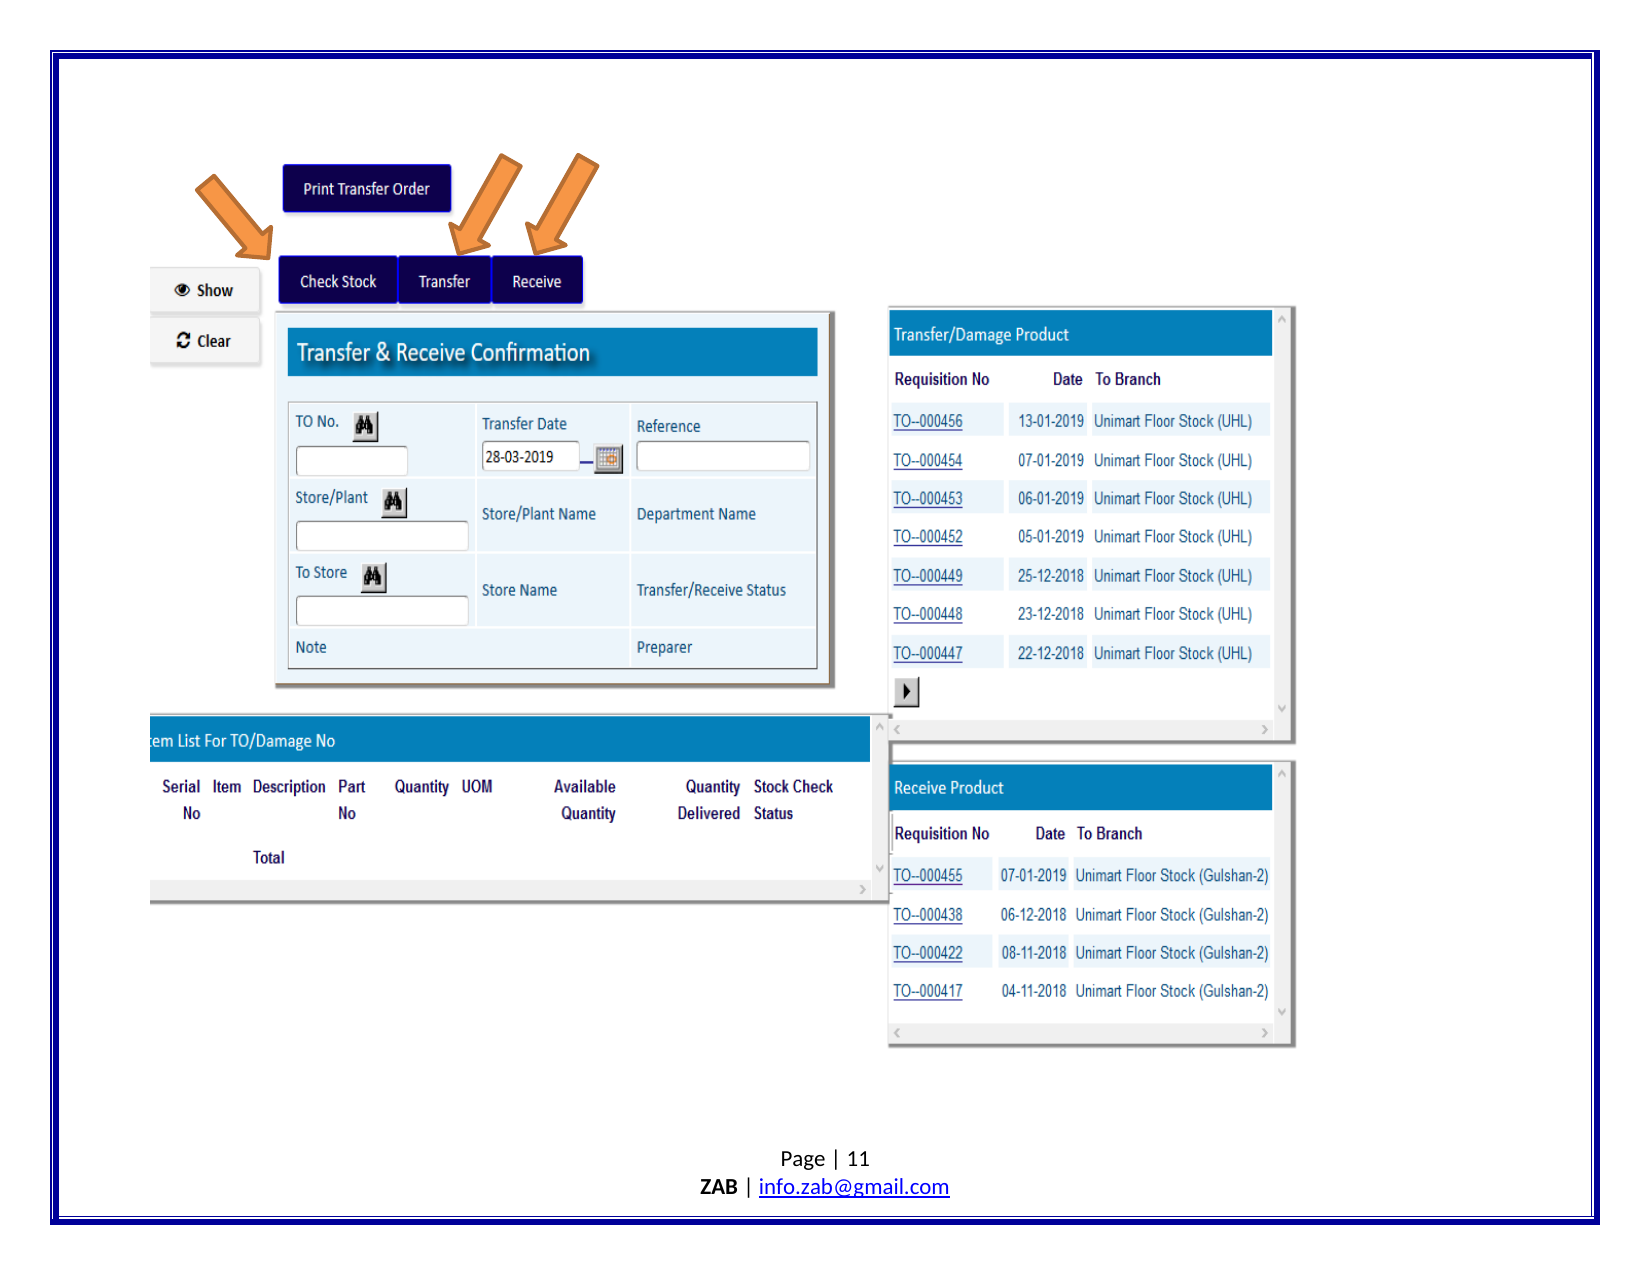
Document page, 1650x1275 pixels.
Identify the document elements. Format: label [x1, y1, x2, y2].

picture [293, 738, 307, 750]
picture [193, 736, 200, 746]
picture [257, 734, 262, 746]
picture [205, 734, 211, 746]
picture [150, 150, 1518, 1087]
picture [317, 734, 328, 746]
picture [154, 738, 172, 746]
picture [231, 734, 237, 746]
picture [276, 738, 285, 746]
